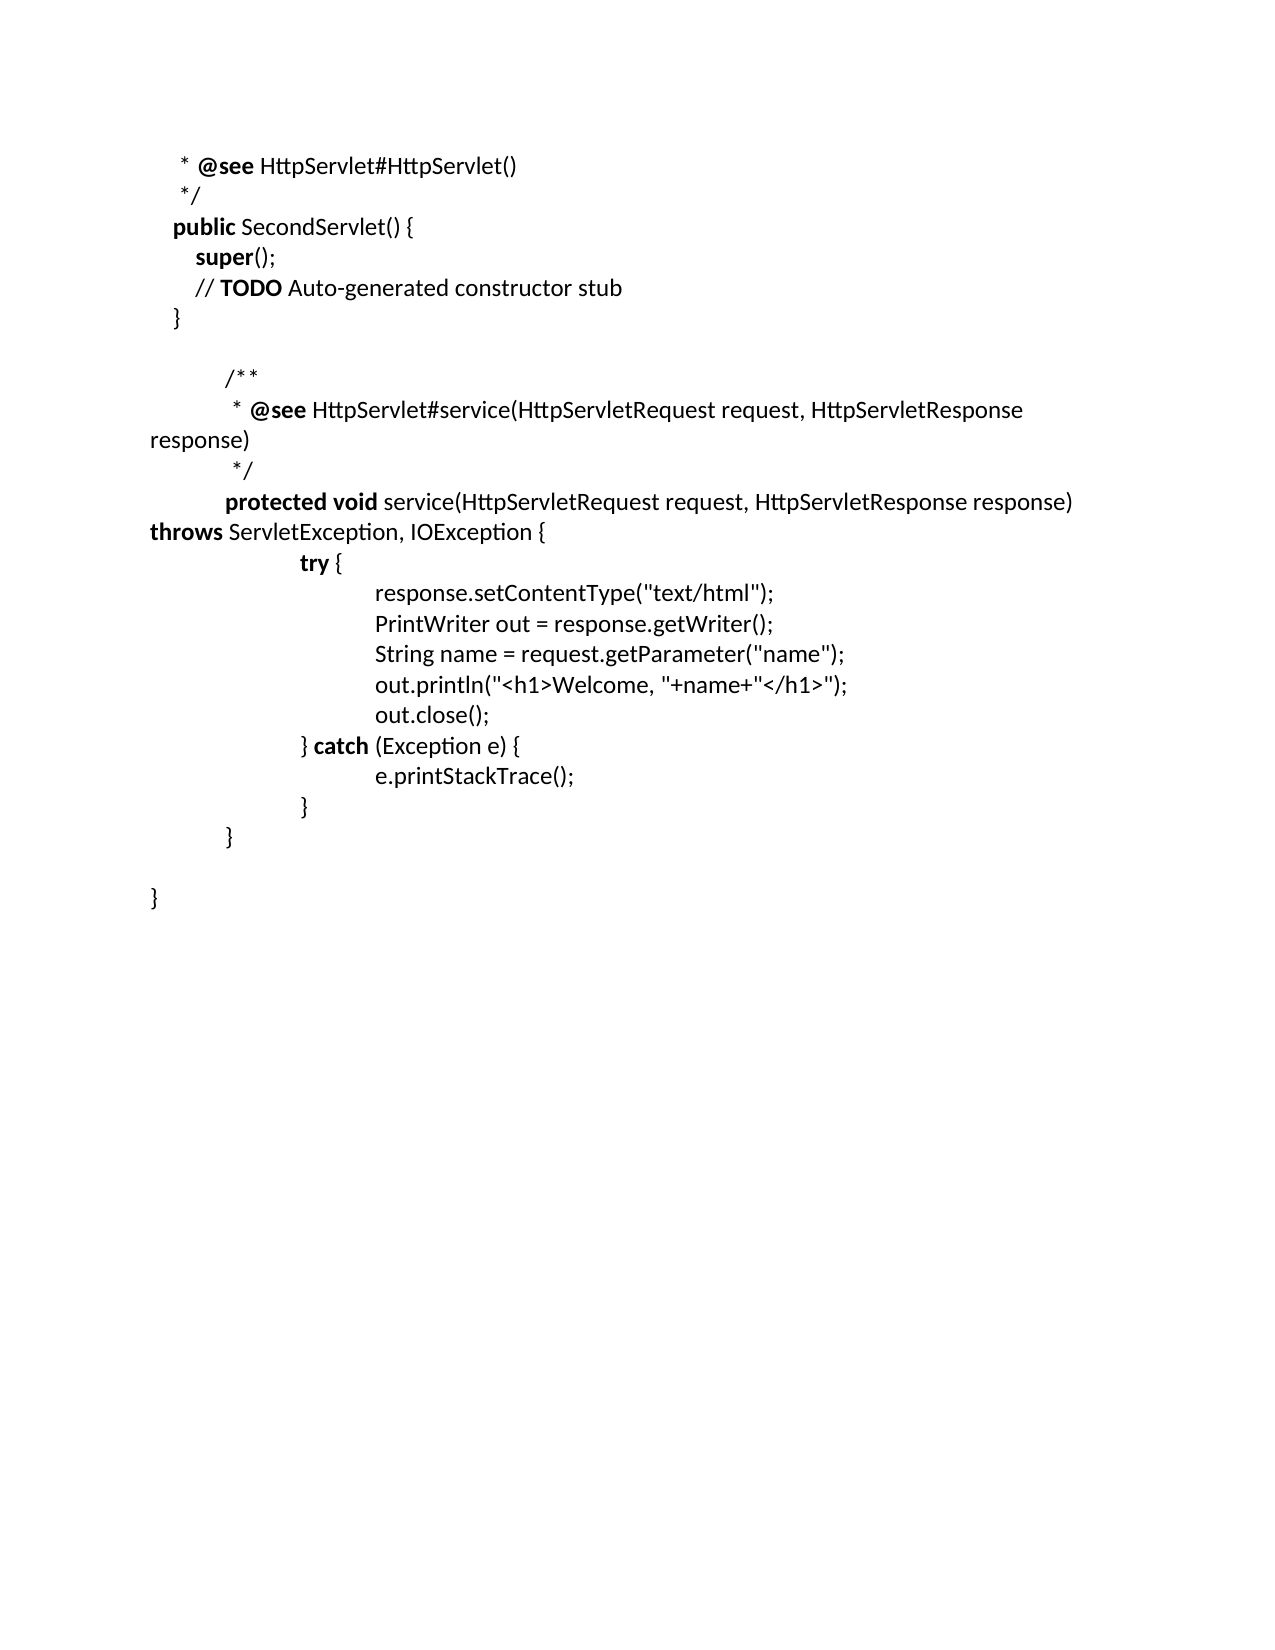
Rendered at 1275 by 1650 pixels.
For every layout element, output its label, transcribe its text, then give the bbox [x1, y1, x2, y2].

text */ [150, 455, 1125, 486]
text PrintWriter out = response.getWriter(); [150, 608, 1125, 638]
text } [150, 882, 1125, 913]
text * @see HttpServlet#service(HttpServletRequest request, HttpServletResponse response) [150, 394, 1125, 455]
text * @see HttpServlet#HttpServlet() [150, 150, 1125, 181]
text protected void service(HttpServletRequest request, HttpServletResponse response) throws ServletException, IOException { [150, 486, 1125, 547]
text */ [150, 181, 1125, 211]
text } [150, 303, 1125, 333]
text out.close(); [150, 699, 1125, 730]
text try { [150, 547, 1125, 577]
text // TODO Auto-generated constructor stub [150, 272, 1125, 303]
text super(); [150, 242, 1125, 272]
text } [150, 791, 1125, 821]
text /** [150, 364, 1125, 394]
text } catch (Exception e) { [150, 730, 1125, 760]
text String name = request.getParameter("name"); [150, 638, 1125, 669]
text } [150, 821, 1125, 852]
text public SecondServlet() { [150, 211, 1125, 242]
text out.println("<h1>Welcome, "+name+"</h1>"); [150, 669, 1125, 699]
text response.setContentType("text/html"); [150, 577, 1125, 608]
text e.printStackTrace(); [150, 760, 1125, 791]
